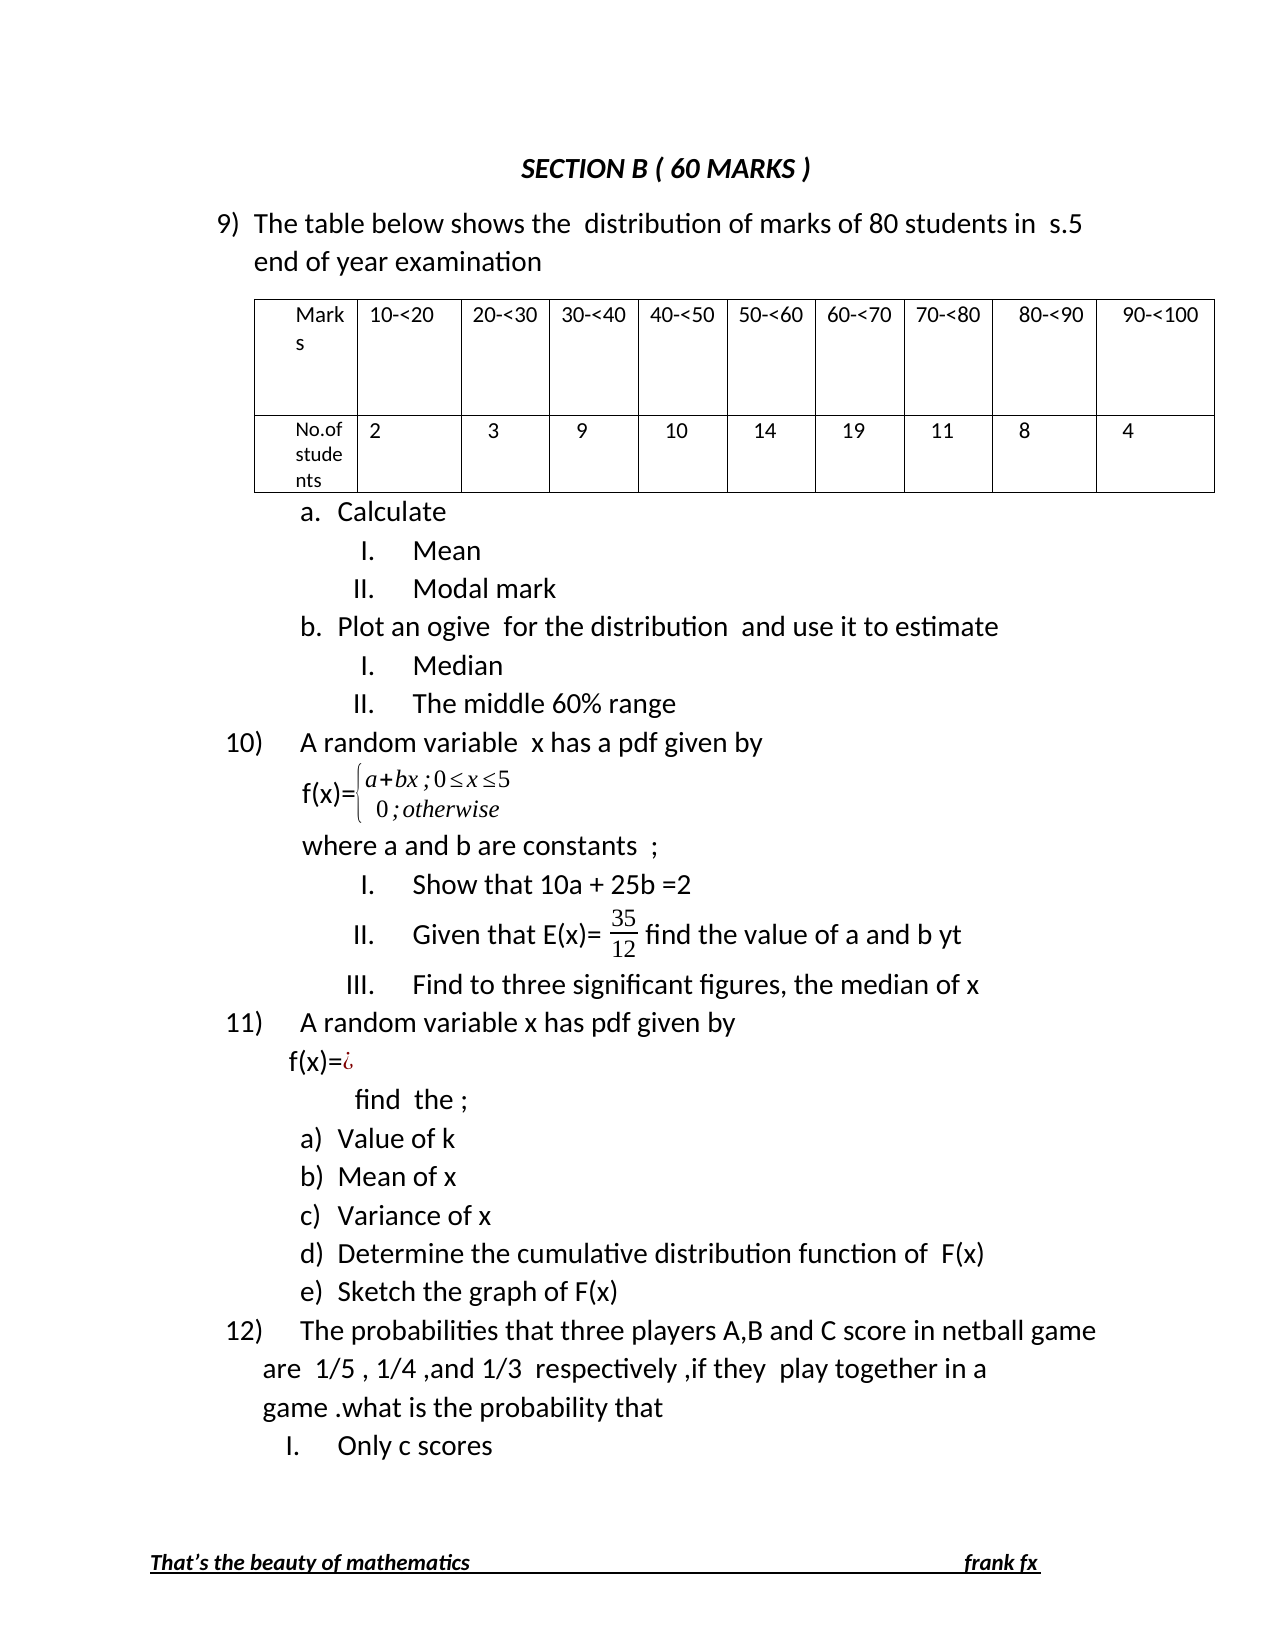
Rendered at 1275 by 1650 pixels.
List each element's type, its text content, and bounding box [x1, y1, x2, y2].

list The middle 60% range [375, 685, 1125, 721]
table_cell 2 [358, 416, 461, 492]
list Value of k [300, 1120, 1125, 1155]
list Determine the cumulative distribution function of F(x) [300, 1235, 1125, 1271]
table_cell 4 [1097, 416, 1214, 492]
list Mean of x [300, 1158, 1125, 1194]
list Show that 10a + 25b =2 [375, 866, 1125, 901]
table_cell 19 [816, 416, 904, 492]
list Plot an ogive for the distribution and use it to estimate [300, 608, 1125, 644]
table_header 40-<50 [639, 300, 727, 415]
list Median [375, 647, 1125, 683]
list Given that E(x)= find the value of a and b yt [375, 904, 1125, 963]
list Sketch the graph of F(x) [300, 1273, 1125, 1309]
list A random variable x has pdf given by [225, 1004, 1125, 1040]
table_cell 10 [639, 416, 727, 492]
table_cell 11 [905, 416, 992, 492]
table_cell 14 [728, 416, 815, 492]
table_header 80-<90 [993, 300, 1096, 415]
list Mean [375, 532, 1125, 567]
list The probabilities that three players A,B and C score in netball game are 1/5 , 1/4 ,and 1/3 respectively ,if they play together in a game .what is the probability that [225, 1312, 1125, 1424]
table_header 70-<80 [905, 300, 992, 415]
table_cell 3 [462, 416, 549, 492]
table_header 90-<100 [1097, 300, 1214, 415]
list f(x)= [262, 1043, 1125, 1078]
text SECTION B ( 60 MARKS ) [210, 150, 1125, 186]
list A random variable x has a pdf given by [225, 724, 1125, 759]
list Variance of x [300, 1197, 1125, 1232]
table_header 60-<70 [816, 300, 904, 415]
table_header Marks [255, 300, 357, 415]
list The table below shows the distribution of marks of 80 students in s.5 end of year examination [216, 205, 1125, 279]
table_header 10-<20 [358, 300, 461, 415]
list Find to three significant figures, the median of x [375, 966, 1125, 1002]
list Modal mark [375, 570, 1125, 606]
table_header 50-<60 [728, 300, 815, 415]
list Only c scores [300, 1427, 1125, 1463]
table_cell 8 [993, 416, 1096, 492]
table_header 30-<40 [550, 300, 638, 415]
table_cell No.of students [255, 416, 357, 492]
list Calculate [300, 493, 1125, 529]
table_cell 9 [550, 416, 638, 492]
list find the ; [262, 1081, 1125, 1117]
list f(x)= [262, 762, 1125, 824]
table_header 20-<30 [462, 300, 549, 415]
list where a and b are constants ; [262, 827, 1125, 863]
